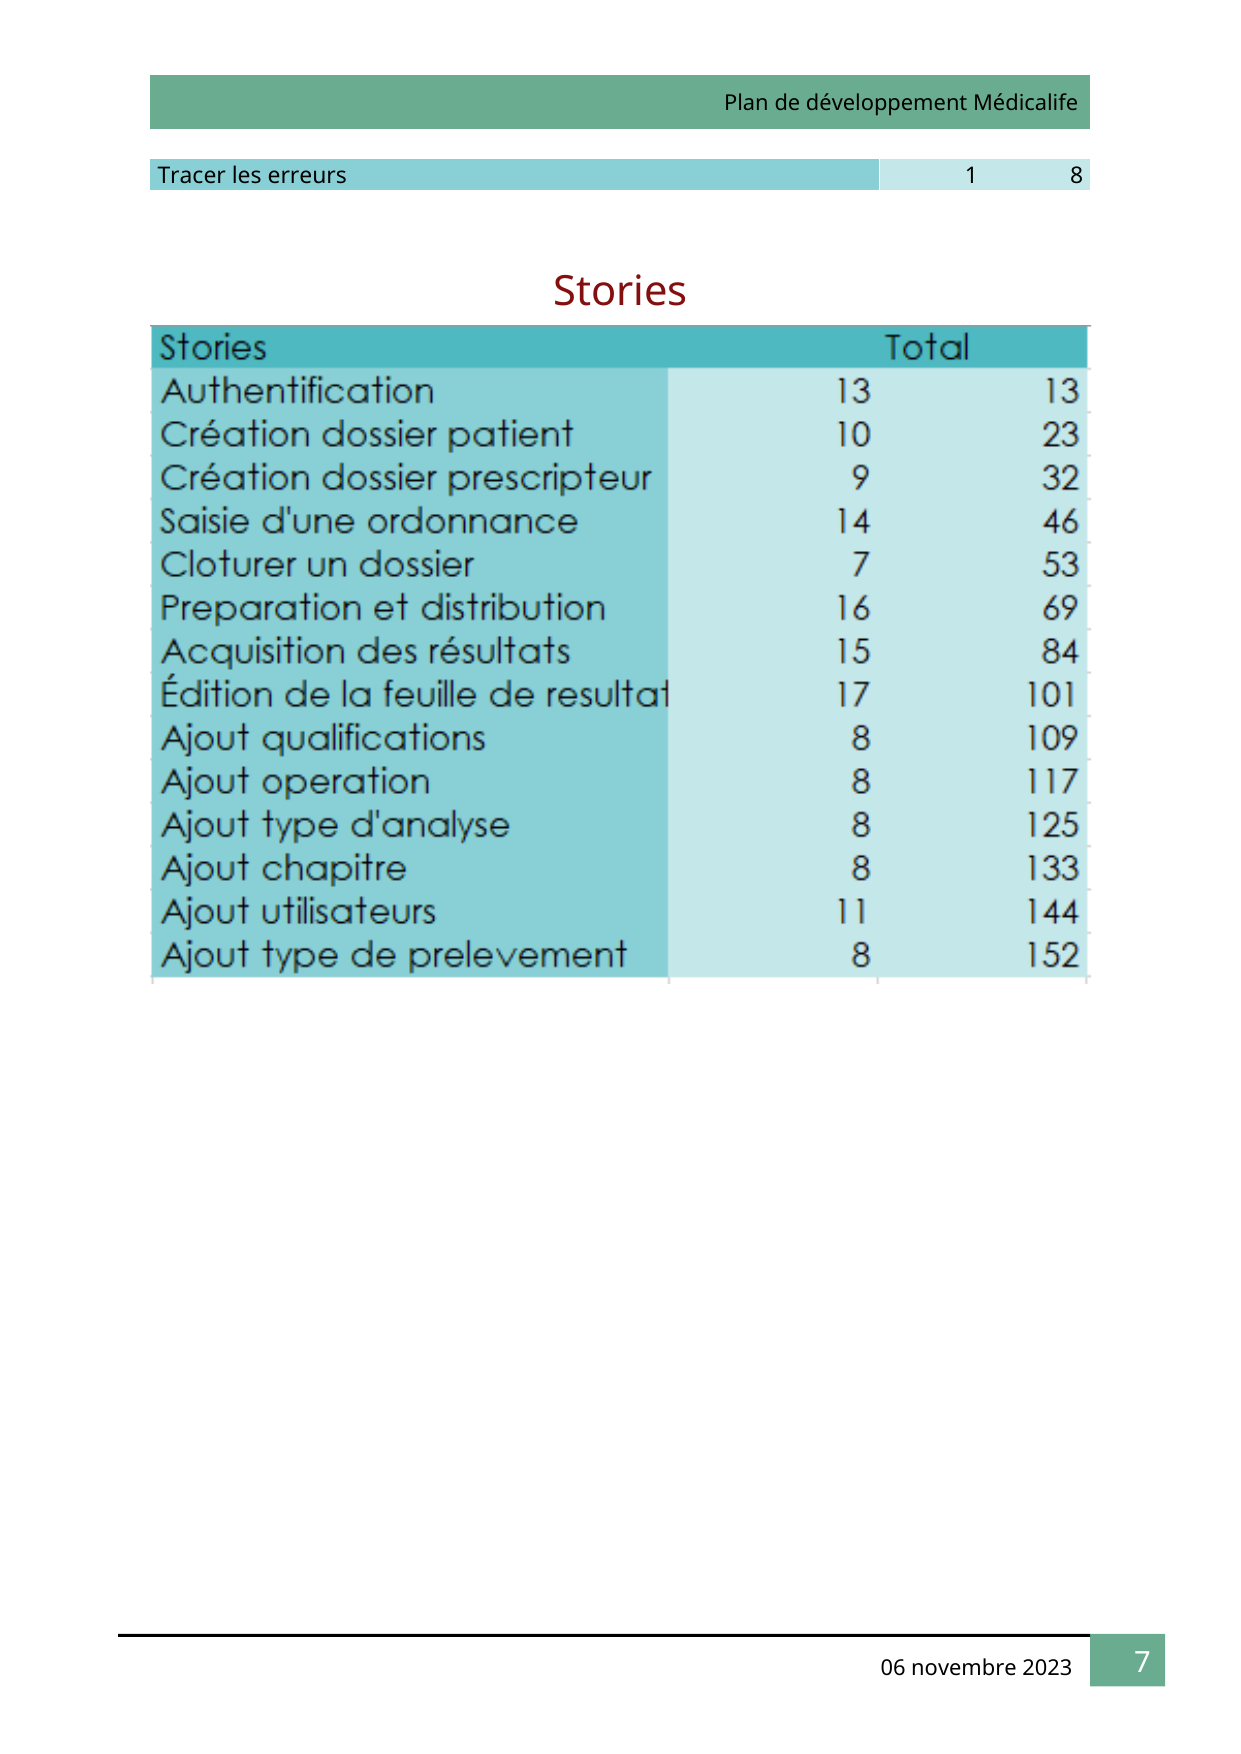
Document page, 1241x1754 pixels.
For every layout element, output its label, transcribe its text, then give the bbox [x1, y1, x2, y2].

table_cell 1 [880, 159, 985, 190]
table_cell 8 [985, 159, 1090, 190]
picture [150, 325, 1092, 984]
table_cell Tracer les erreurs [150, 159, 879, 190]
subtitle Stories [150, 260, 1090, 317]
